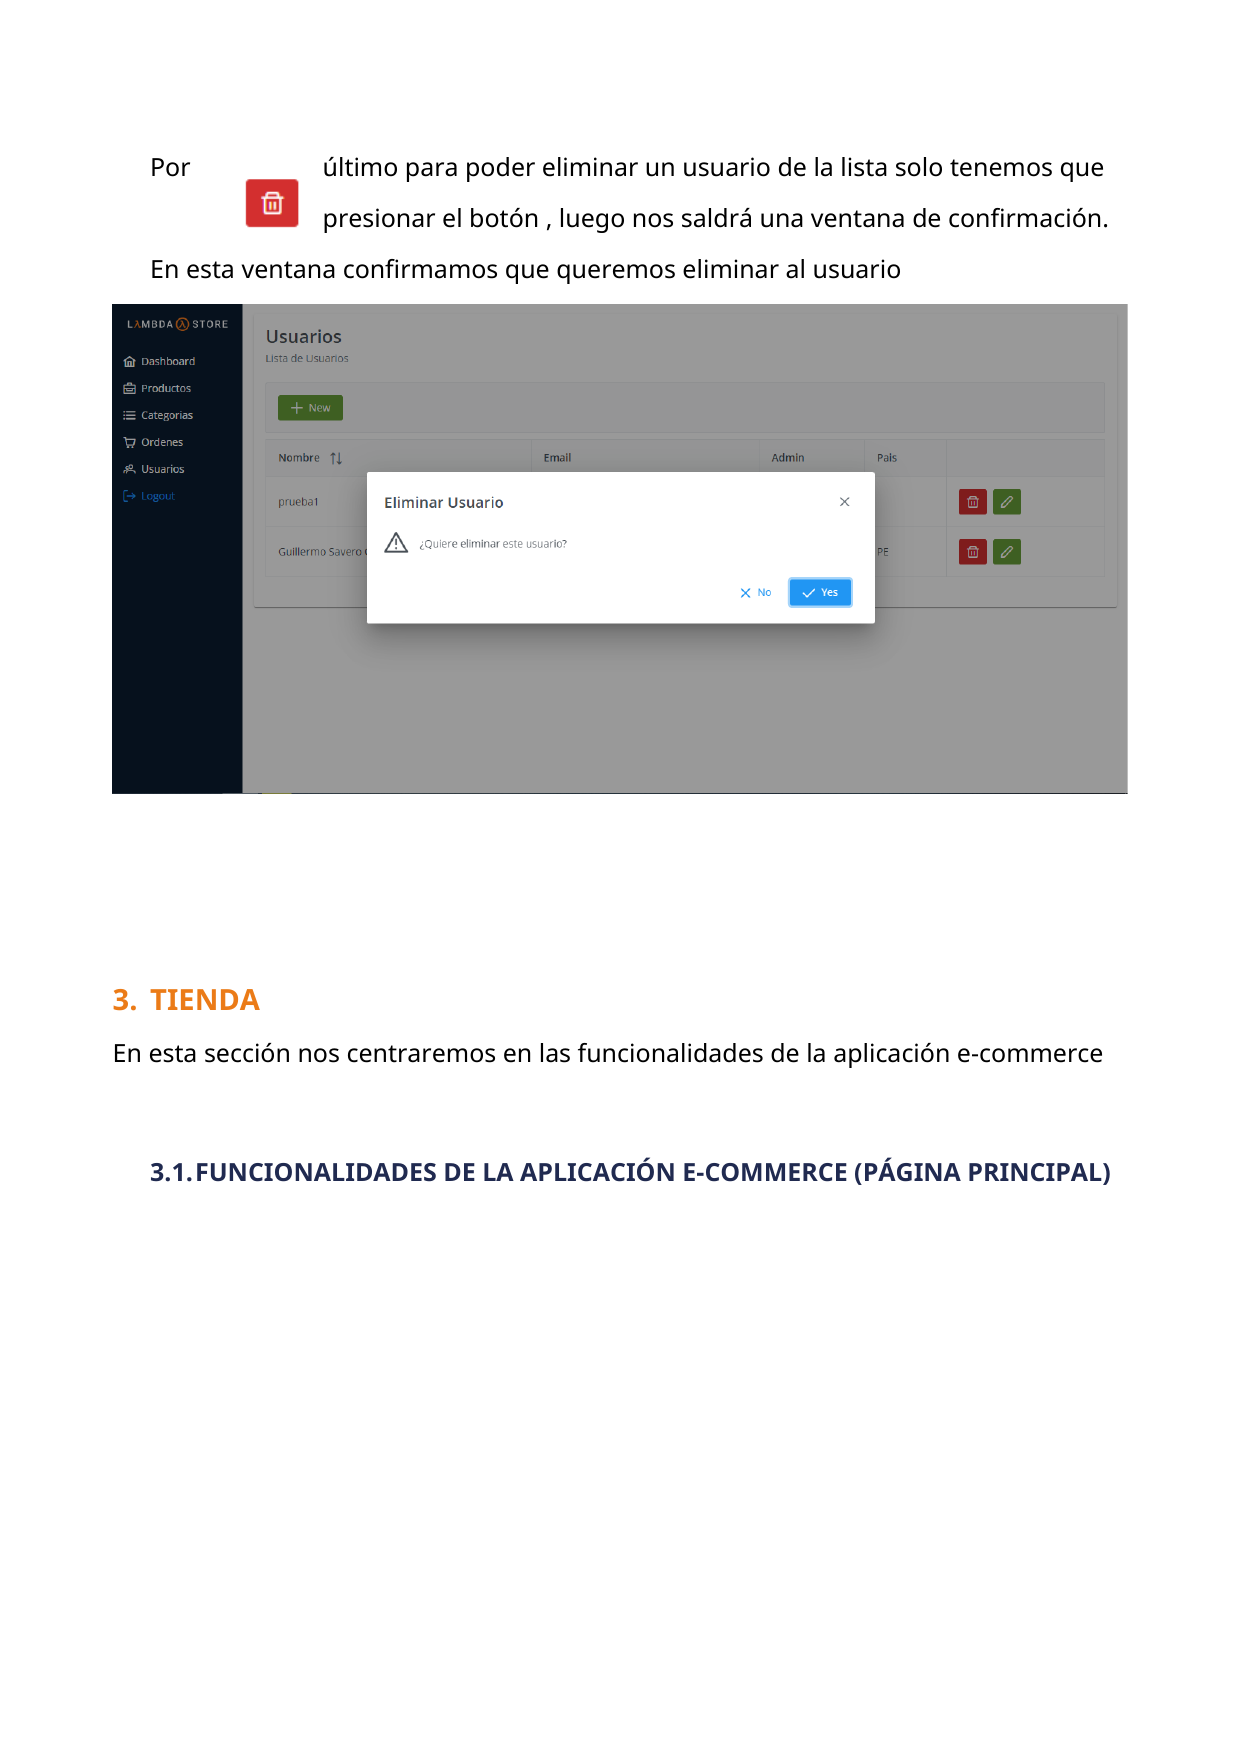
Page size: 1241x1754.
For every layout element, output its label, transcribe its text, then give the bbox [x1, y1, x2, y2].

list En esta sección nos centraremos en las funcionalidades de la aplicación e-commerce [112, 1036, 1128, 1070]
text TIENDA [112, 979, 1128, 1019]
text funcionalidades de la aplicación e-commerce (página principal) [150, 1154, 1128, 1188]
list Por último para poder eliminar un usuario de la lista solo tenemos que presionar el botón , luego nos saldrá una ventana de confirmación. En esta ventana confirmamos que queremos eliminar al usuario [150, 150, 1128, 286]
picture [242, 178, 304, 230]
picture [112, 304, 1128, 794]
